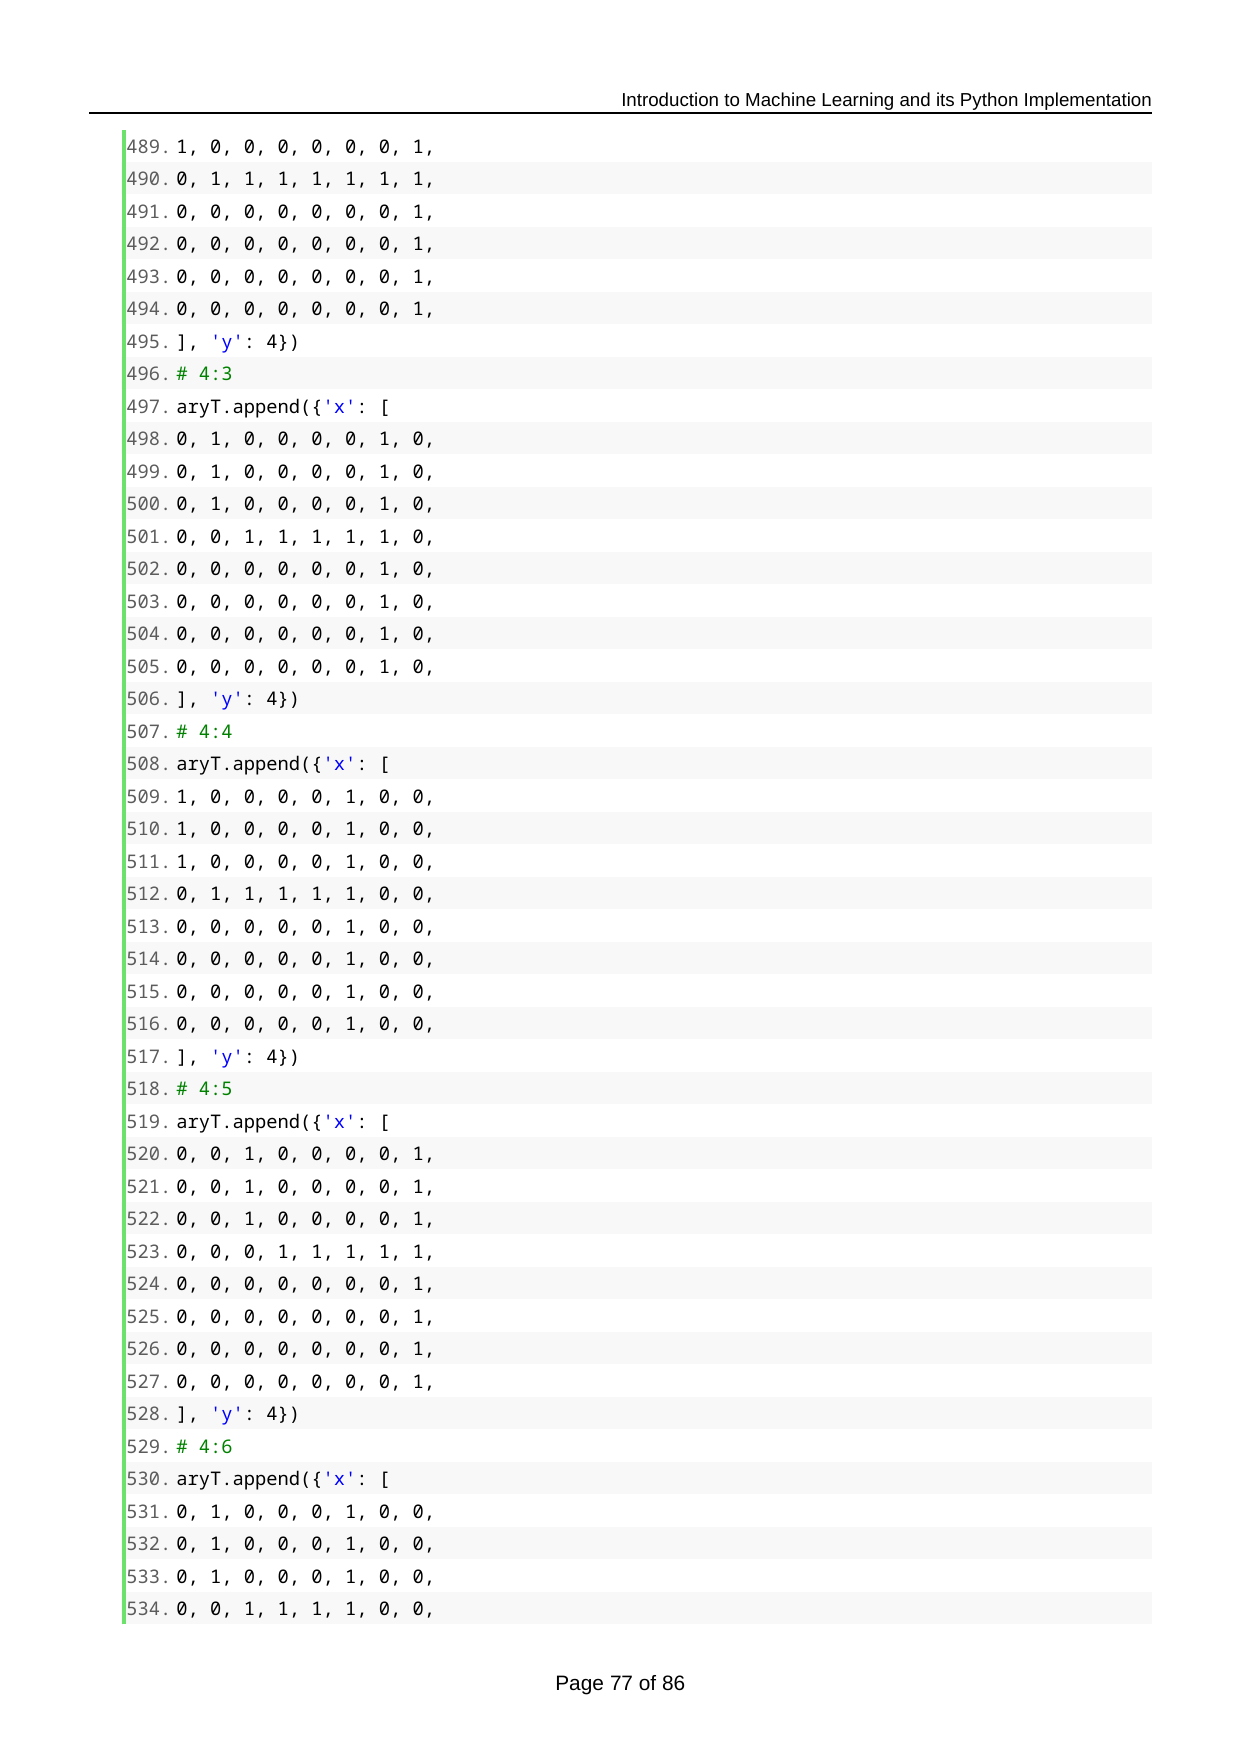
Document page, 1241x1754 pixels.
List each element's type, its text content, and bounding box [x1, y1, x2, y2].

list 0, 0, 0, 0, 0, 0, 1, 0, [126, 617, 1152, 649]
list 0, 1, 0, 0, 0, 0, 1, 0, [126, 487, 1152, 519]
list 0, 0, 0, 0, 0, 0, 0, 1, [126, 1332, 1152, 1364]
list ], 'y': 4}) [126, 1039, 1152, 1072]
list 0, 0, 0, 0, 0, 0, 1, 0, [126, 584, 1152, 617]
list 0, 0, 0, 0, 0, 0, 0, 1, [126, 259, 1152, 292]
list 0, 0, 0, 0, 0, 0, 0, 1, [126, 227, 1152, 259]
list 1, 0, 0, 0, 0, 1, 0, 0, [126, 844, 1152, 877]
list 0, 1, 0, 0, 0, 0, 1, 0, [126, 454, 1152, 487]
list 1, 0, 0, 0, 0, 0, 0, 1, [121, 129, 1152, 162]
list 0, 1, 0, 0, 0, 1, 0, 0, [126, 1494, 1152, 1527]
list 0, 0, 1, 1, 1, 1, 1, 0, [126, 519, 1152, 552]
list 0, 0, 1, 1, 1, 1, 0, 0, [126, 1592, 1152, 1624]
list 0, 0, 1, 0, 0, 0, 0, 1, [126, 1169, 1152, 1202]
list ], 'y': 4}) [126, 324, 1152, 357]
list 0, 1, 1, 1, 1, 1, 0, 0, [126, 877, 1152, 909]
list # 4:3 [126, 357, 1152, 389]
list 0, 0, 1, 0, 0, 0, 0, 1, [126, 1202, 1152, 1234]
list ], 'y': 4}) [126, 1397, 1152, 1429]
list # 4:6 [126, 1429, 1152, 1462]
list aryT.append({'x': [ [126, 389, 1152, 422]
list 0, 0, 0, 0, 0, 0, 0, 1, [126, 194, 1152, 227]
list aryT.append({'x': [ [126, 747, 1152, 779]
list 0, 0, 0, 0, 0, 0, 0, 1, [126, 1299, 1152, 1332]
list 1, 0, 0, 0, 0, 1, 0, 0, [126, 812, 1152, 844]
list 0, 0, 1, 0, 0, 0, 0, 1, [126, 1137, 1152, 1169]
list 0, 0, 0, 0, 0, 0, 0, 1, [126, 1267, 1152, 1299]
list 0, 0, 0, 0, 0, 1, 0, 0, [126, 909, 1152, 942]
list 0, 0, 0, 0, 0, 1, 0, 0, [126, 942, 1152, 974]
list 0, 1, 0, 0, 0, 0, 1, 0, [126, 422, 1152, 454]
list 0, 0, 0, 0, 0, 1, 0, 0, [126, 974, 1152, 1007]
list 0, 1, 1, 1, 1, 1, 1, 1, [126, 162, 1152, 194]
list 0, 0, 0, 1, 1, 1, 1, 1, [126, 1234, 1152, 1267]
list ], 'y': 4}) [126, 682, 1152, 714]
list 0, 1, 0, 0, 0, 1, 0, 0, [126, 1527, 1152, 1559]
list 0, 0, 0, 0, 0, 0, 0, 1, [126, 292, 1152, 324]
list 0, 0, 0, 0, 0, 0, 1, 0, [126, 552, 1152, 584]
list 0, 0, 0, 0, 0, 1, 0, 0, [126, 1007, 1152, 1039]
list 0, 0, 0, 0, 0, 0, 1, 0, [126, 649, 1152, 682]
list 0, 0, 0, 0, 0, 0, 0, 1, [126, 1364, 1152, 1397]
list 1, 0, 0, 0, 0, 1, 0, 0, [126, 779, 1152, 812]
list # 4:5 [126, 1072, 1152, 1104]
list # 4:4 [126, 714, 1152, 747]
list aryT.append({'x': [ [126, 1104, 1152, 1137]
list aryT.append({'x': [ [126, 1462, 1152, 1494]
list 0, 1, 0, 0, 0, 1, 0, 0, [126, 1559, 1152, 1592]
